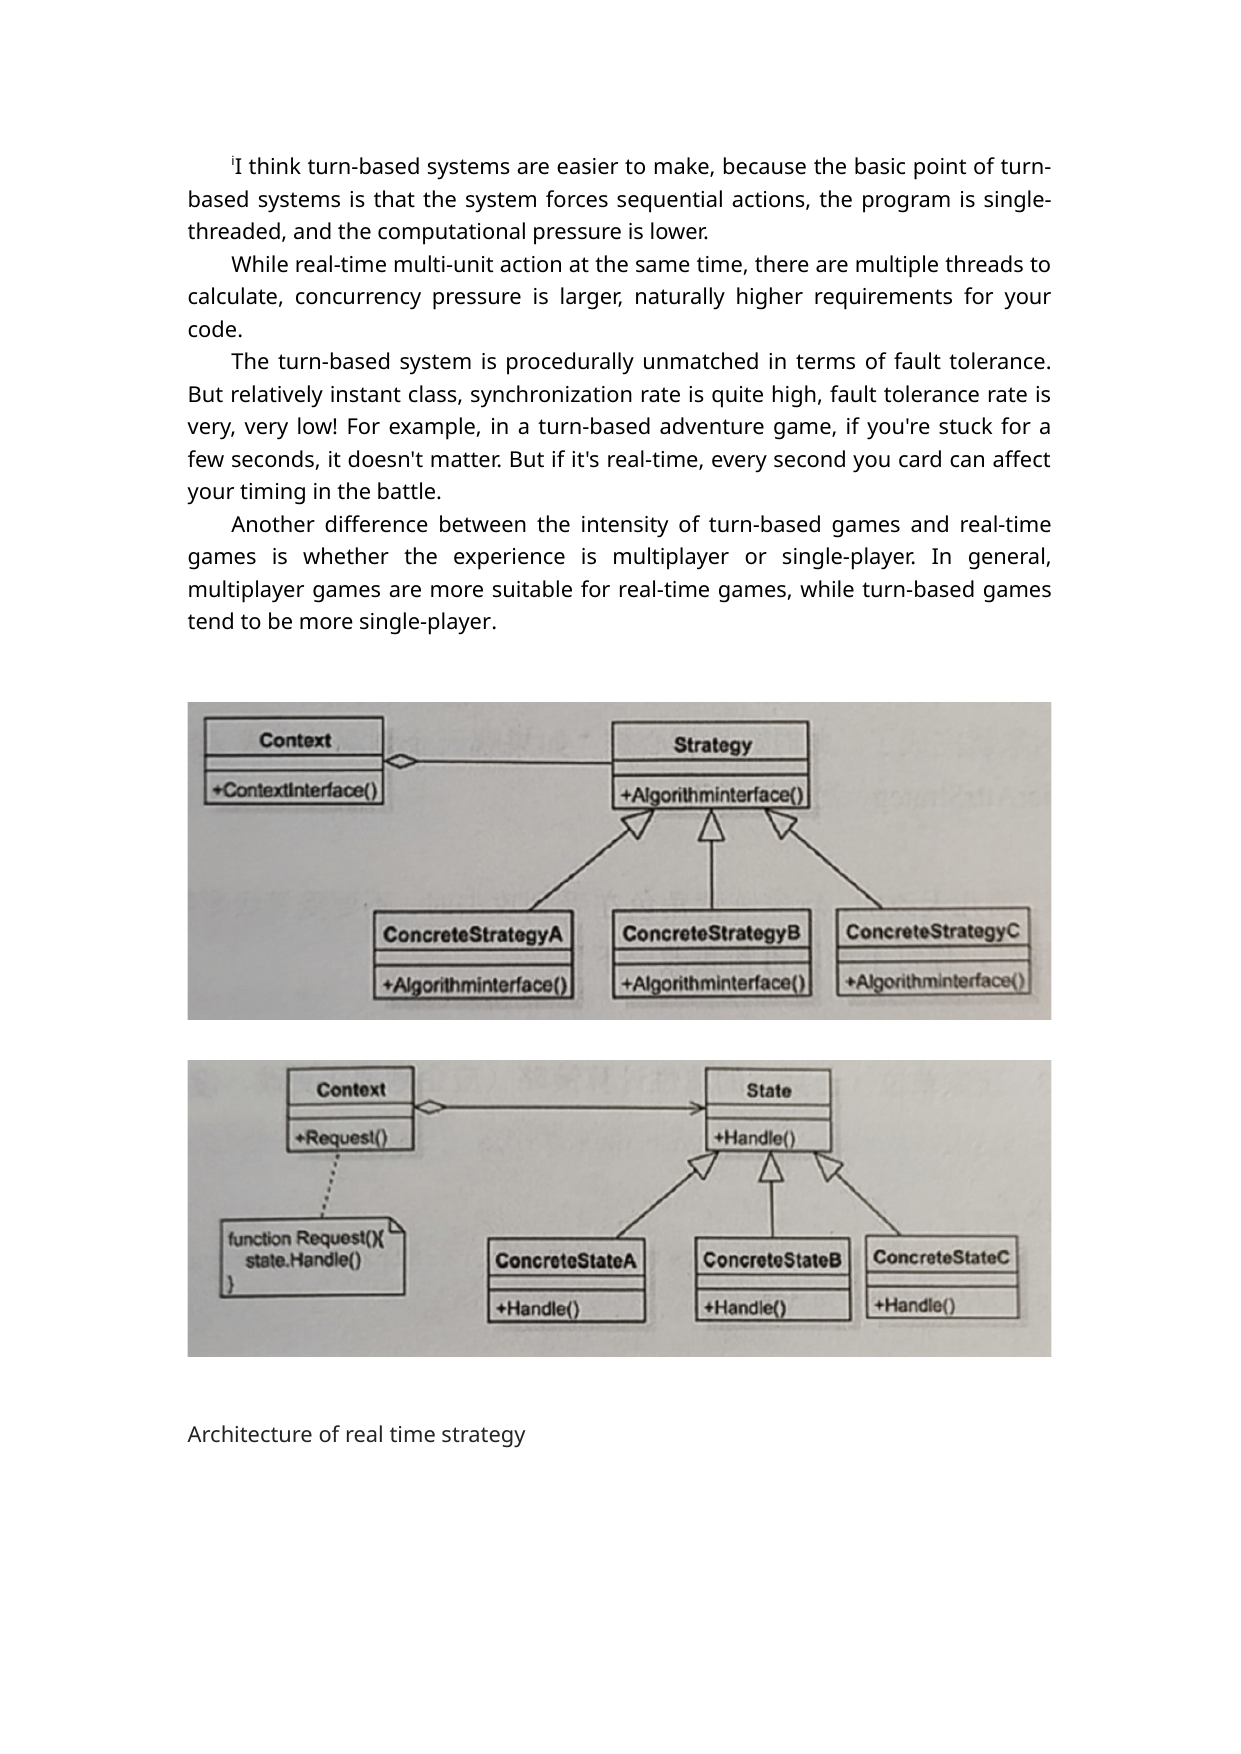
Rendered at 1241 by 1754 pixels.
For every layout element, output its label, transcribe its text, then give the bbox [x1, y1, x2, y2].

text Another difference between the intensity of turn-based games and real-time games is whether the experience is multiplayer or single-player. In general, multiplayer games are more suitable for real-time games, while turn-based games tend to be more single-player. [187, 507, 1053, 637]
picture [187, 702, 1052, 1020]
text Architecture of real time strategy [187, 1417, 1053, 1450]
text I think turn-based systems are easier to make, because the basic point of turn-based systems is that the system forces sequential actions, the program is single-threaded, and the computational pressure is lower. [187, 150, 1053, 247]
text While real-time multi-unit action at the same time, there are multiple threads to calculate, concurrency pressure is larger, naturally higher requirements for your code. [187, 247, 1053, 345]
picture [187, 1060, 1052, 1357]
text The turn-based system is procedurally unmatched in terms of fault tolerance. But relatively instant class, synchronization rate is quite high, fault tolerance rate is very, very low! For example, in a turn-based adventure game, if you're stuck for a few seconds, it doesn't matter. But if it's real-time, every second you card can affect your timing in the battle. [187, 345, 1053, 507]
